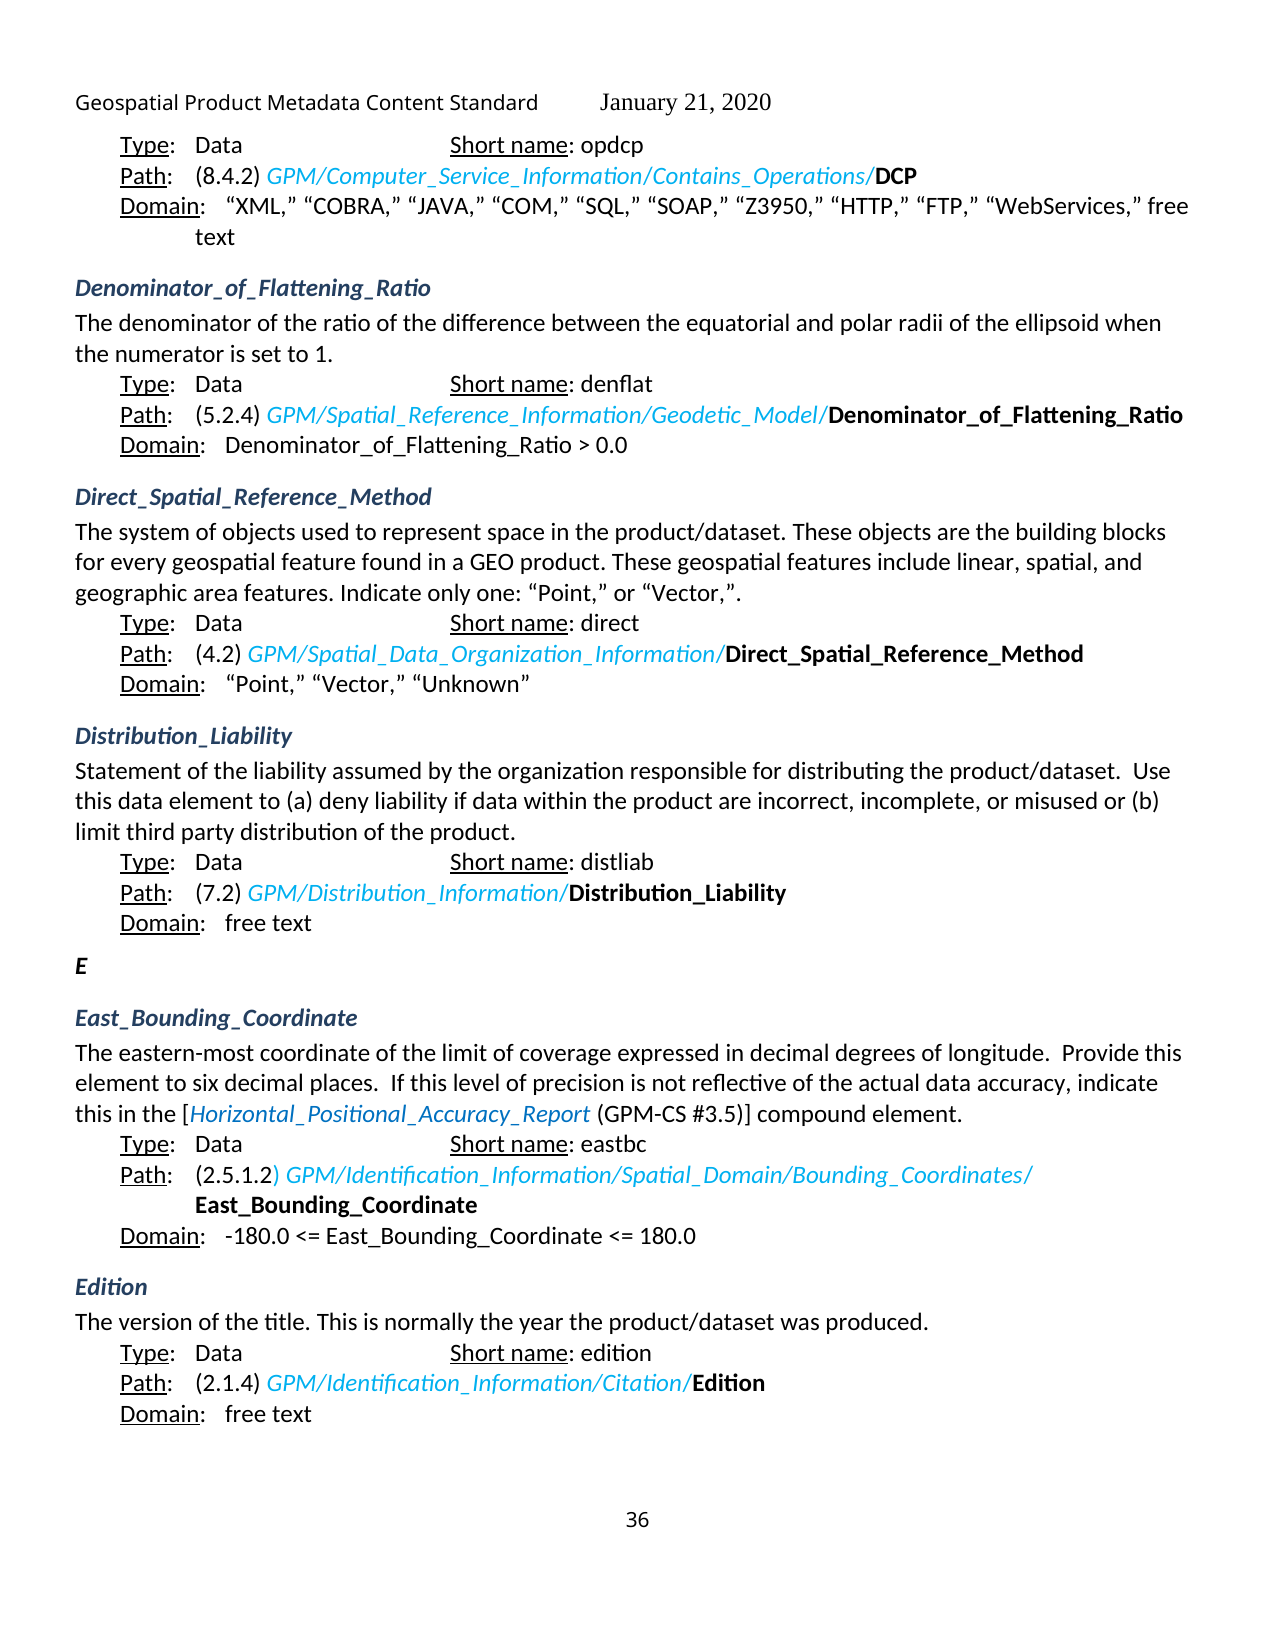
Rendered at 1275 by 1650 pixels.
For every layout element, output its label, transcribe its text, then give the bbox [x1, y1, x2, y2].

text Path: (2.1.4) GPM/Identification_Information/Citation/Edition [120, 1367, 1200, 1398]
text Path: (8.4.2) GPM/Computer_Service_Information/Contains_Operations/DCP [120, 160, 1200, 191]
text Statement of the liability assumed by the organization responsible for distributing the product/dataset. Use this data element to (a) deny liability if data within the product are incorrect, incomplete, or misused or (b) limit third party distribution of the product. [75, 755, 1200, 846]
text Type: Data Short name: edition [120, 1337, 1200, 1367]
subtitle E [75, 950, 1200, 981]
text The eastern-most coordinate of the limit of coverage expressed in decimal degrees of longitude. Provide this element to six decimal places. If this level of precision is not reflective of the actual data accuracy, indicate this in the [Horizontal_Positional_Accuracy_Report (GPM-CS #3.5)] compound element. [75, 1037, 1200, 1128]
text Type: Data Short name: opdcp [120, 129, 1200, 160]
text Type: Data Short name: denflat [120, 368, 1200, 399]
text The version of the title. This is normally the year the product/dataset was produced. [75, 1306, 1200, 1337]
subtitle East_Bounding_Coordinate [75, 1002, 1200, 1032]
subtitle Edition [75, 1271, 1200, 1302]
text The denominator of the ratio of the difference between the equatorial and polar radii of the ellipsoid when the numerator is set to 1. [75, 307, 1200, 368]
text Domain: “Point,” “Vector,” “Unknown” [120, 668, 1200, 699]
text Type: Data Short name: distliab [120, 846, 1200, 877]
text The system of objects used to represent space in the product/dataset. These objects are the building blocks for every geospatial feature found in a GEO product. These geospatial features include linear, spatial, and geographic area features. Indicate only one: “Point,” or “Vector,”. [75, 516, 1200, 607]
text Path: (4.2) GPM/Spatial_Data_Organization_Information/Direct_Spatial_Reference_Method [120, 638, 1200, 668]
subtitle Distribution_Liability [75, 720, 1200, 750]
text Path: (2.5.1.2) GPM/Identification_Information/Spatial_Domain/Bounding_Coordinates/ East_Bounding_Coordinate [120, 1159, 1200, 1220]
text Type: Data Short name: eastbc [120, 1128, 1200, 1159]
subtitle Denominator_of_Flattening_Ratio [75, 272, 1200, 303]
text Domain: free text [120, 907, 1200, 938]
subtitle Direct_Spatial_Reference_Method [75, 481, 1200, 511]
text Domain: Denominator_of_Flattening_Ratio > 0.0 [120, 429, 1200, 460]
text Type: Data Short name: direct [120, 607, 1200, 638]
text Domain: “XML,” “COBRA,” “JAVA,” “COM,” “SQL,” “SOAP,” “Z3950,” “HTTP,” “FTP,” “WebServices,” free text [120, 191, 1200, 252]
text Path: (5.2.4) GPM/Spatial_Reference_Information/Geodetic_Model/Denominator_of_Flattening_Ratio [120, 399, 1200, 429]
text Domain: free text [120, 1398, 1200, 1428]
text Path: (7.2) GPM/Distribution_Information/Distribution_Liability [120, 877, 1200, 907]
text Domain: -180.0 <= East_Bounding_Coordinate <= 180.0 [120, 1220, 1200, 1250]
